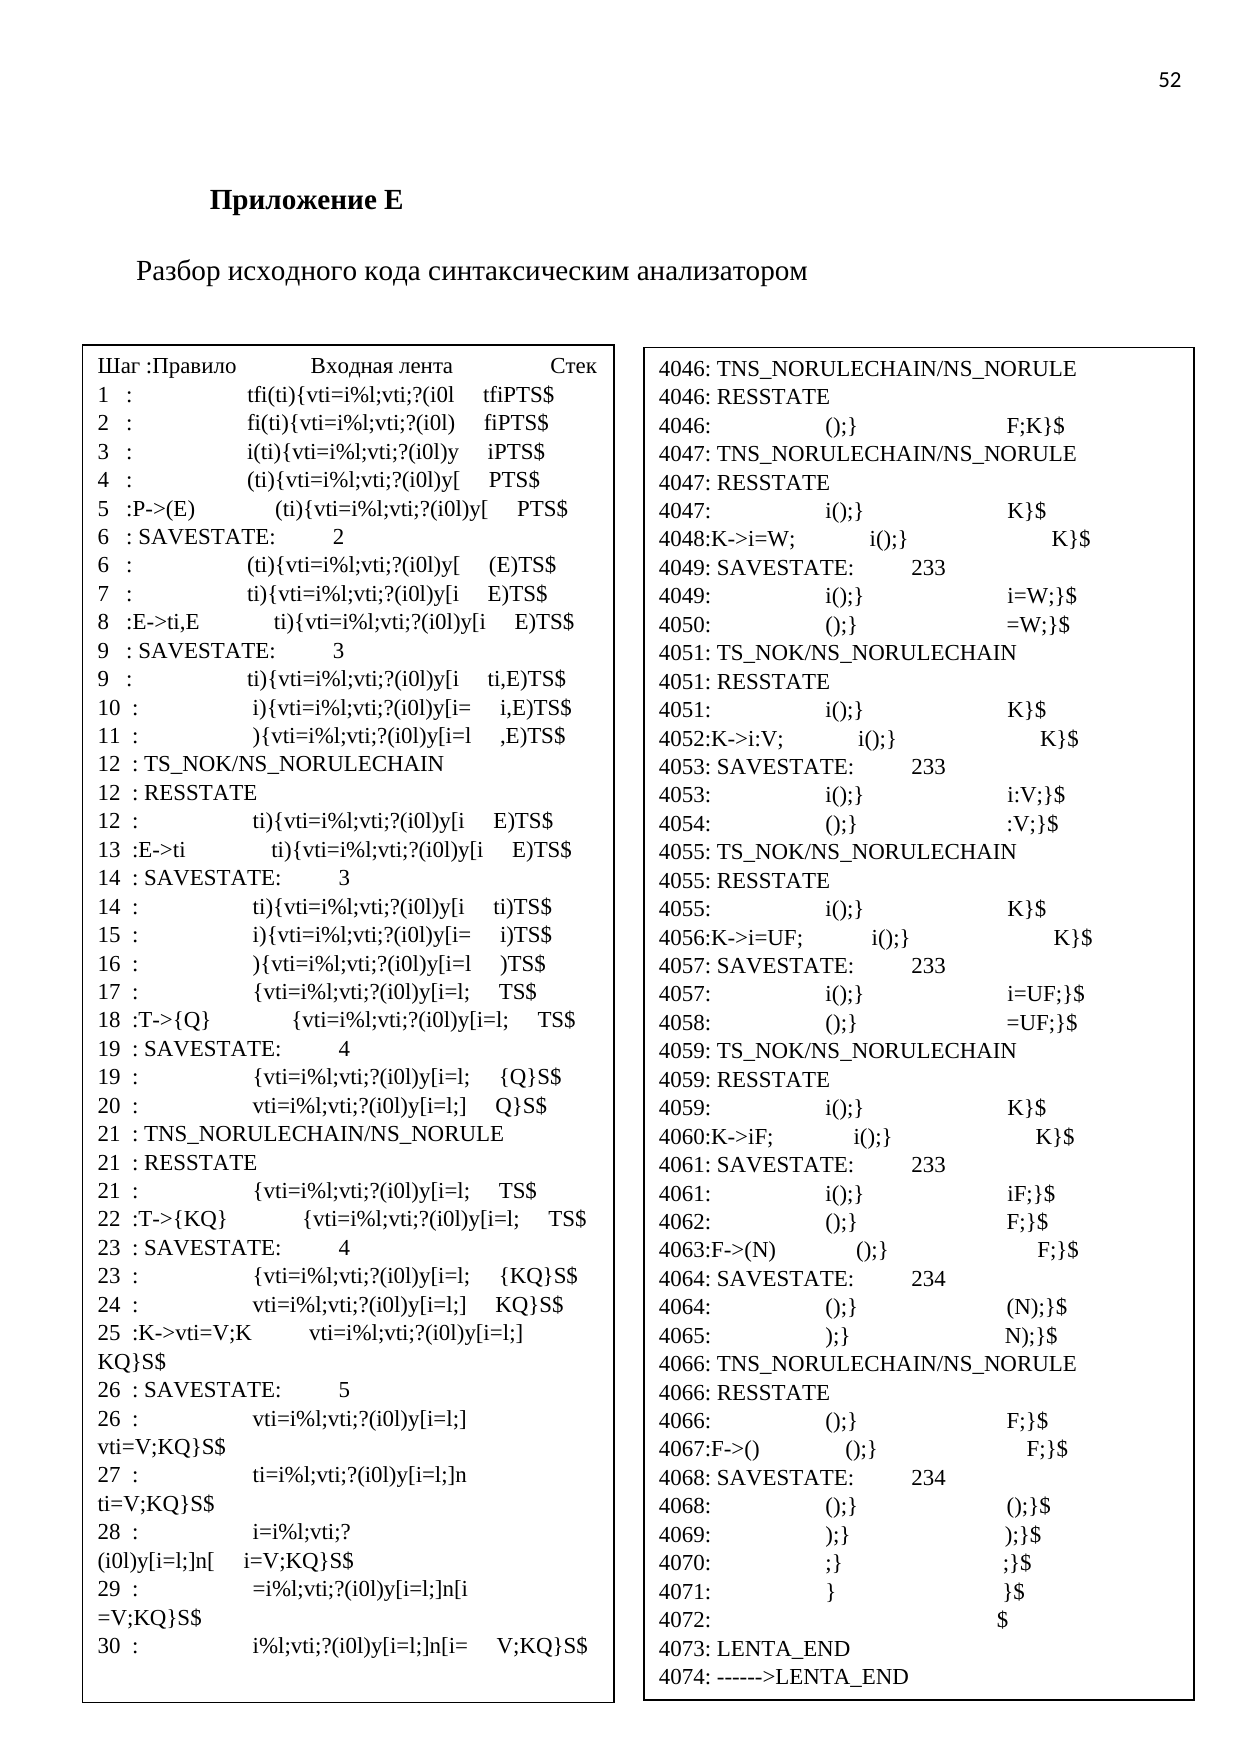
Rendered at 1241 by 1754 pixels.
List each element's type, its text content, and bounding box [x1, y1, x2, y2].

subtitle Приложение Е [136, 182, 1181, 216]
text Разбор исходного кода синтаксическим анализатором [136, 253, 1181, 287]
